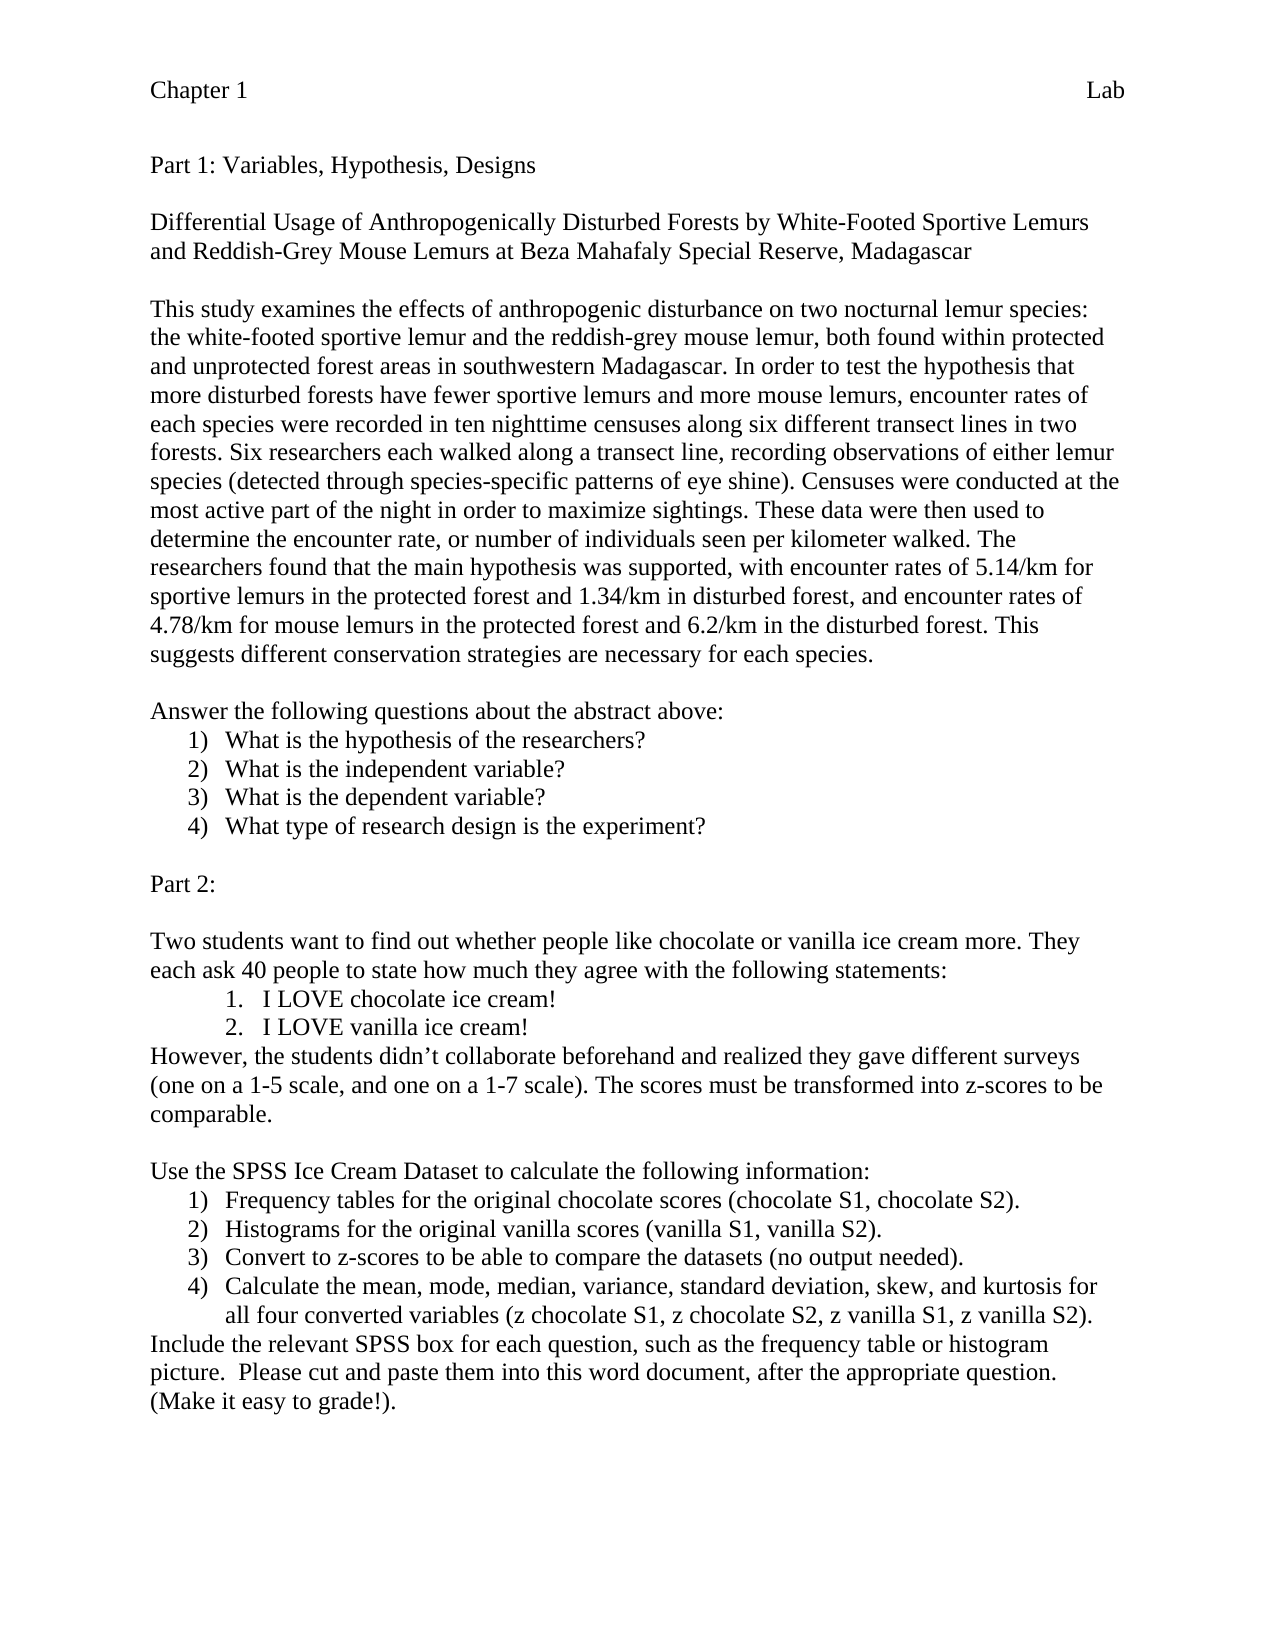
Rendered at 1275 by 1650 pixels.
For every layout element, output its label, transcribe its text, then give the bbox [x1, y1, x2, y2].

list I LOVE chocolate ice cream! [225, 984, 1125, 1012]
text Use the SPSS Ice Cream Dataset to calculate the following information: [150, 1156, 1125, 1185]
text Two students want to find out whether people like chocolate or vanilla ice cream more. They each ask 40 people to state how much they agree with the following statements: [150, 926, 1125, 984]
text Part 1: Variables, Hypothesis, Designs [150, 150, 1125, 179]
list Histograms for the original vanilla scores (vanilla S1, vanilla S2). [187, 1214, 1125, 1242]
list What is the independent variable? [187, 754, 1125, 782]
text However, the students didn’t collaborate beforehand and realized they gave different surveys (one on a 1-5 scale, and one on a 1-7 scale). The scores must be transformed into z-scores to be comparable. [150, 1041, 1125, 1127]
text Include the relevant SPSS box for each question, such as the frequency table or histogram picture. Please cut and paste them into this word document, after the appropriate question. (Make it easy to grade!). [150, 1329, 1125, 1415]
list What is the dependent variable? [187, 782, 1125, 811]
list I LOVE vanilla ice cream! [225, 1012, 1125, 1041]
list Frequency tables for the original chocolate scores (chocolate S1, chocolate S2). [187, 1185, 1125, 1214]
text This study examines the effects of anthropogenic disturbance on two nocturnal lemur species: the white-footed sportive lemur and the reddish-grey mouse lemur, both found within protected and unprotected forest areas in southwestern Madagascar. In order to test the hypothesis that more disturbed forests have fewer sportive lemurs and more mouse lemurs, encounter rates of each species were recorded in ten nighttime censuses along six different transect lines in two forests. Six researchers each walked along a transect line, recording observations of either lemur species (detected through species-specific patterns of eye shine). Censuses were conducted at the most active part of the night in order to maximize sightings. These data were then used to determine the encounter rate, or number of individuals seen per kilometer walked. The researchers found that the main hypothesis was supported, with encounter rates of 5.14/km for sportive lemurs in the protected forest and 1.34/km in disturbed forest, and encounter rates of 4.78/km for mouse lemurs in the protected forest and 6.2/km in the disturbed forest. This suggests different conservation strategies are necessary for each species. [150, 294, 1125, 667]
text Part 2: [150, 869, 1125, 897]
list Convert to z-scores to be able to compare the datasets (no output needed). [187, 1242, 1125, 1271]
list What is the hypothesis of the researchers? [187, 725, 1125, 754]
list What type of research design is the experiment? [187, 811, 1125, 840]
list Calculate the mean, mode, median, variance, standard deviation, skew, and kurtosis for all four converted variables (z chocolate S1, z chocolate S2, z vanilla S1, z vanilla S2). [187, 1271, 1125, 1329]
text Answer the following questions about the abstract above: [150, 696, 1125, 725]
text Differential Usage of Anthropogenically Disturbed Forests by White-Footed Sportive Lemurs and Reddish-Grey Mouse Lemurs at Beza Mahafaly Special Reserve, Madagascar [150, 207, 1125, 265]
